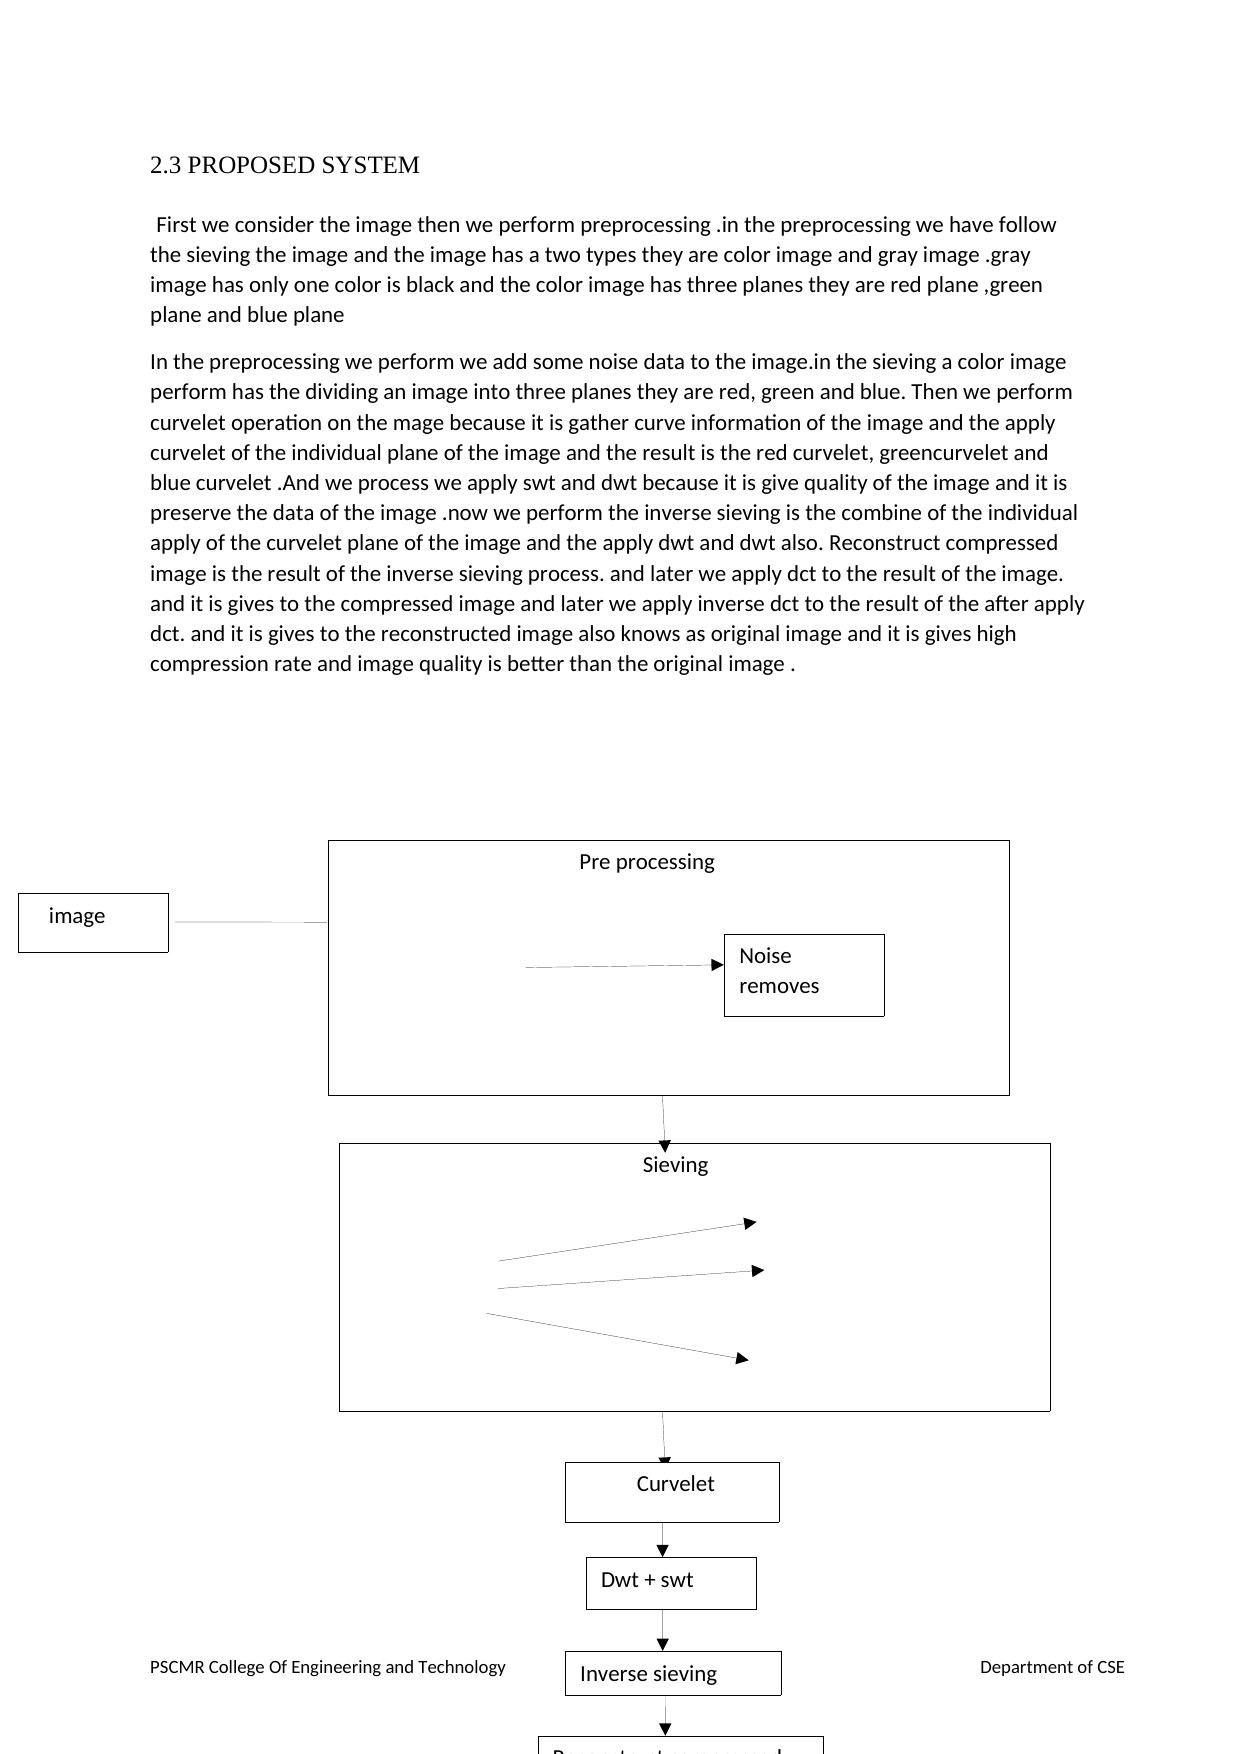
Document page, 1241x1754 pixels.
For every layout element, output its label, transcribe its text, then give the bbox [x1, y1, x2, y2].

text In the preprocessing we perform we add some noise data to the image.in the sieving a color image perform has the dividing an image into three planes they are red, green and blue. Then we perform curvelet operation on the mage because it is gather curve information of the image and the apply curvelet of the individual plane of the image and the result is the red curvelet, greencurvelet and blue curvelet .And we process we apply swt and dwt because it is give quality of the image and it is preserve the data of the image .now we perform the inverse sieving is the combine of the individual apply of the curvelet plane of the image and the apply dwt and dwt also. Reconstruct compressed image is the result of the inverse sieving process. and later we apply dct to the result of the image. and it is gives to the compressed image and later we apply inverse dct to the result of the after apply dct. and it is gives to the reconstructed image also knows as original image and it is gives high compression rate and image quality is better than the original image . [150, 347, 1090, 677]
text 2.3 PROPOSED SYSTEM [150, 150, 1090, 179]
text First we consider the image then we perform preprocessing .in the preprocessing we have follow the sieving the image and the image has a two types they are color image and gray image .gray image has only one color is black and the color image has three planes they are red plane ,green plane and blue plane [150, 210, 1090, 328]
